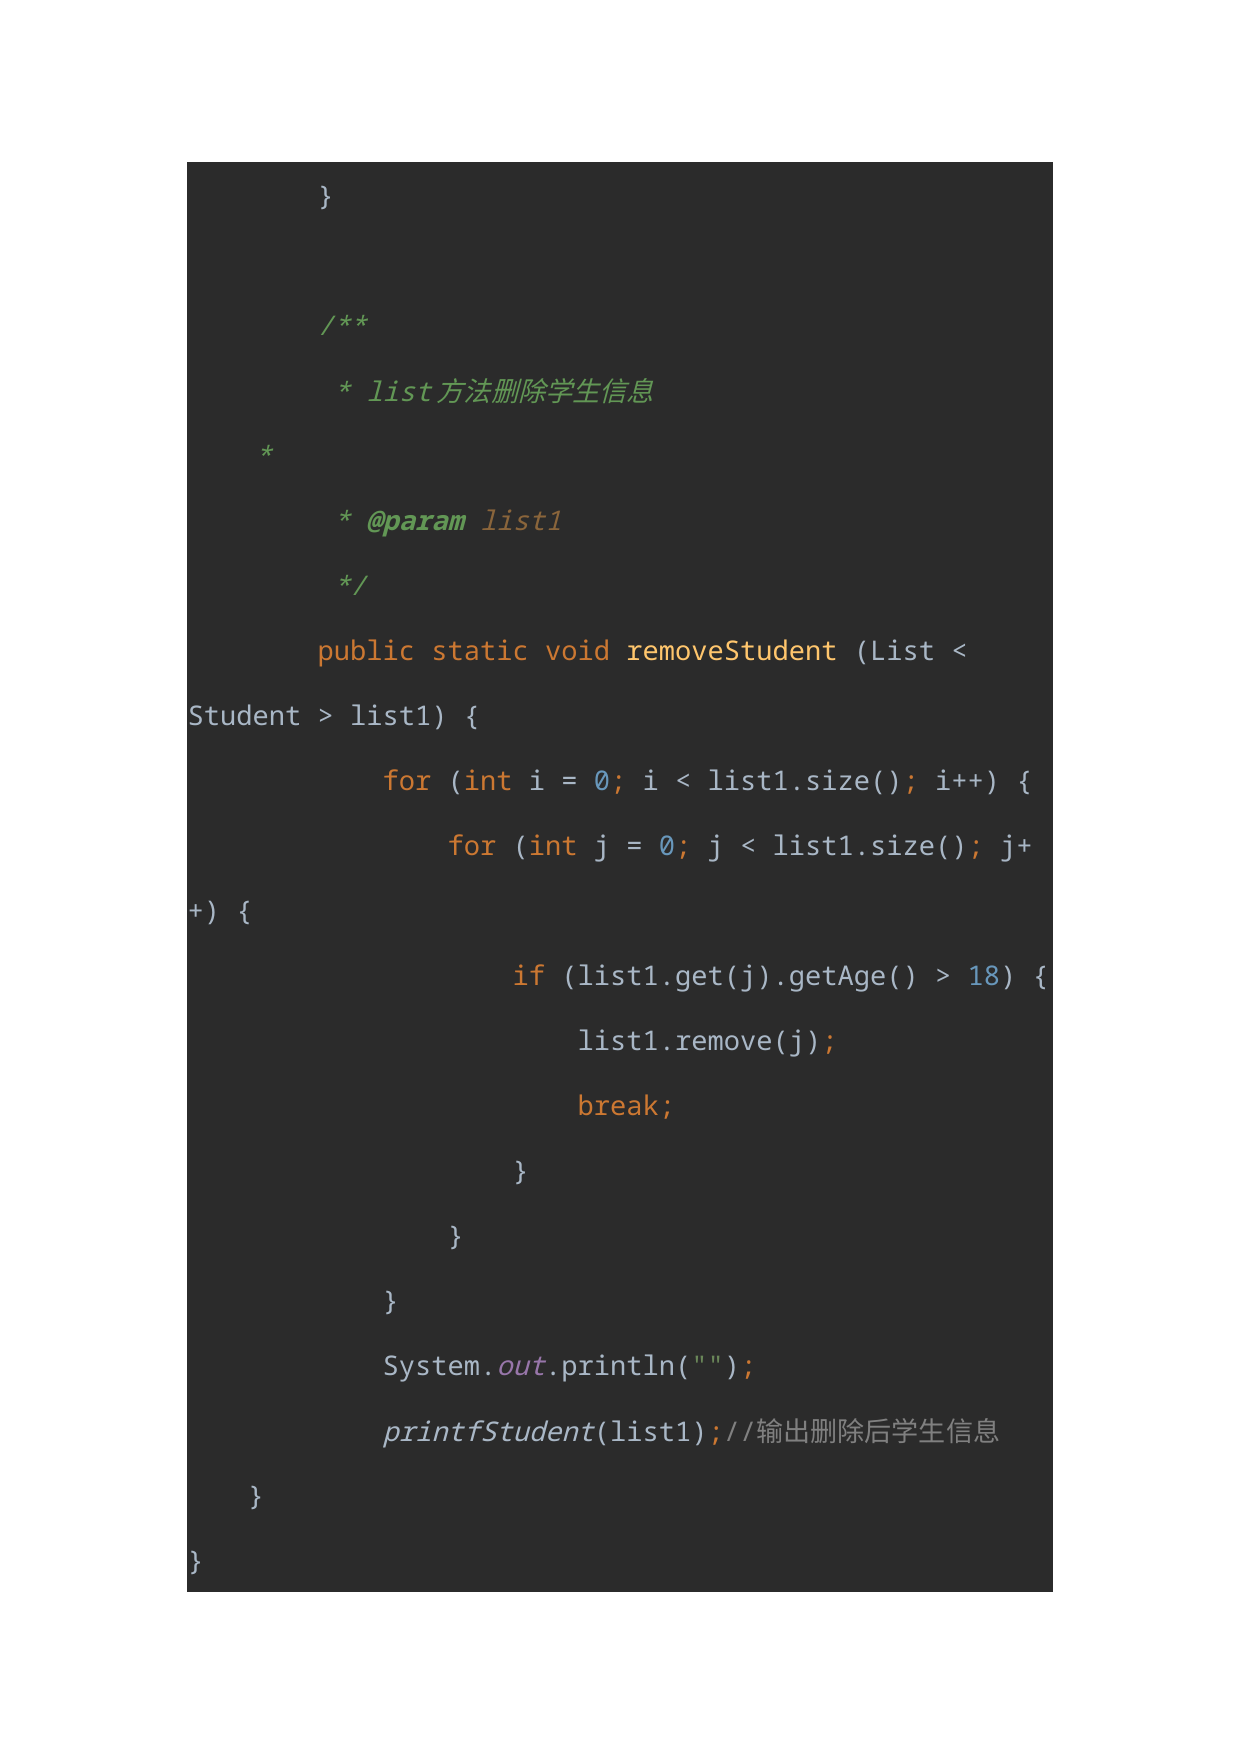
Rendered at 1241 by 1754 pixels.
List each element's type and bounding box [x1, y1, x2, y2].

text [187, 162, 1053, 1592]
